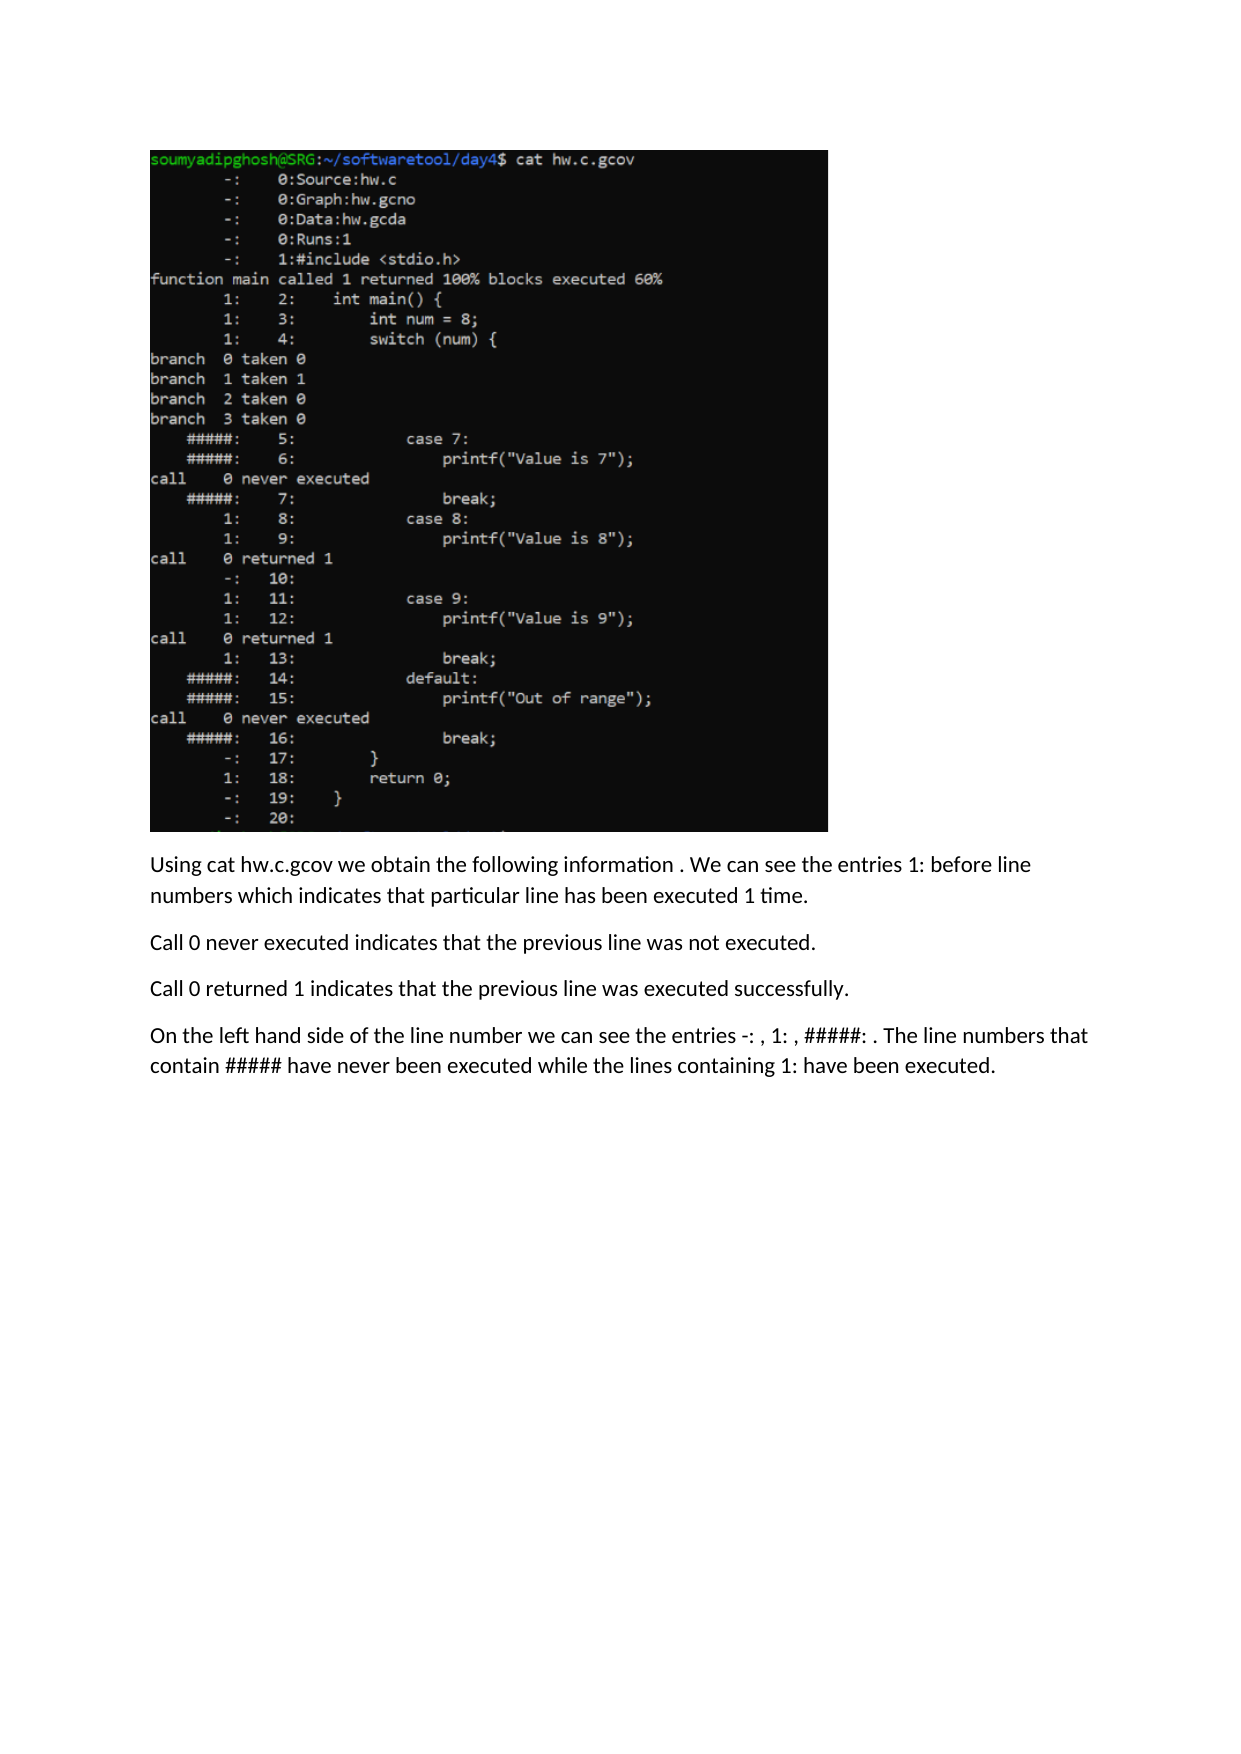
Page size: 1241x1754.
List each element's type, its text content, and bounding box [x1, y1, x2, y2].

text Using cat hw.c.gcov we obtain the following information . We can see the entries 1: before line numbers which indicates that particular line has been executed 1 time. [150, 851, 1090, 909]
text Call 0 never executed indicates that the previous line was not executed. [150, 928, 1090, 956]
text On the left hand side of the line number we can see the entries -: , 1: , #####: . The line numbers that contain ##### have never been executed while the lines containing 1: have been executed. [150, 1021, 1090, 1080]
picture [150, 150, 829, 832]
text Call 0 returned 1 indicates that the previous line was executed successfully. [150, 974, 1090, 1003]
